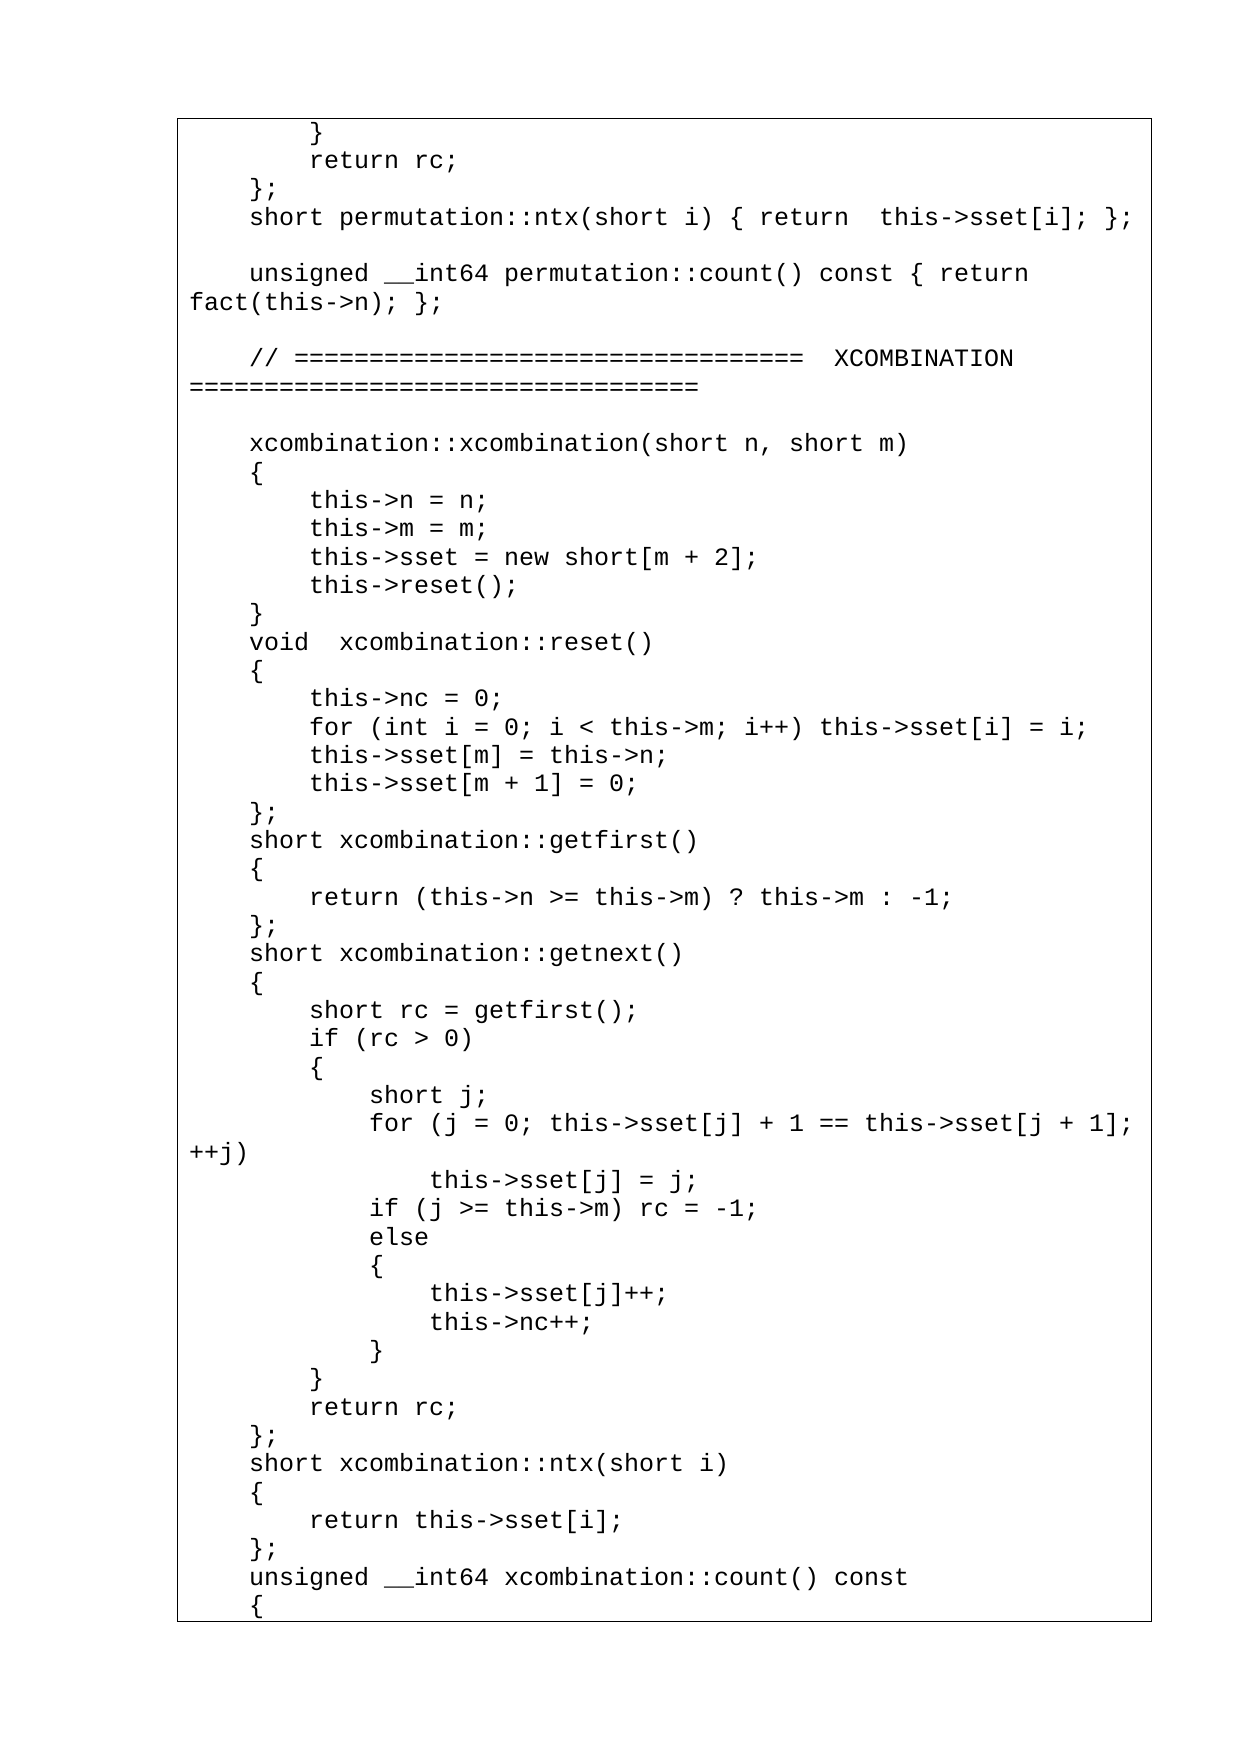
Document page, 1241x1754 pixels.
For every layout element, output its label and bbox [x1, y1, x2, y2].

table_header [178, 119, 1151, 1621]
